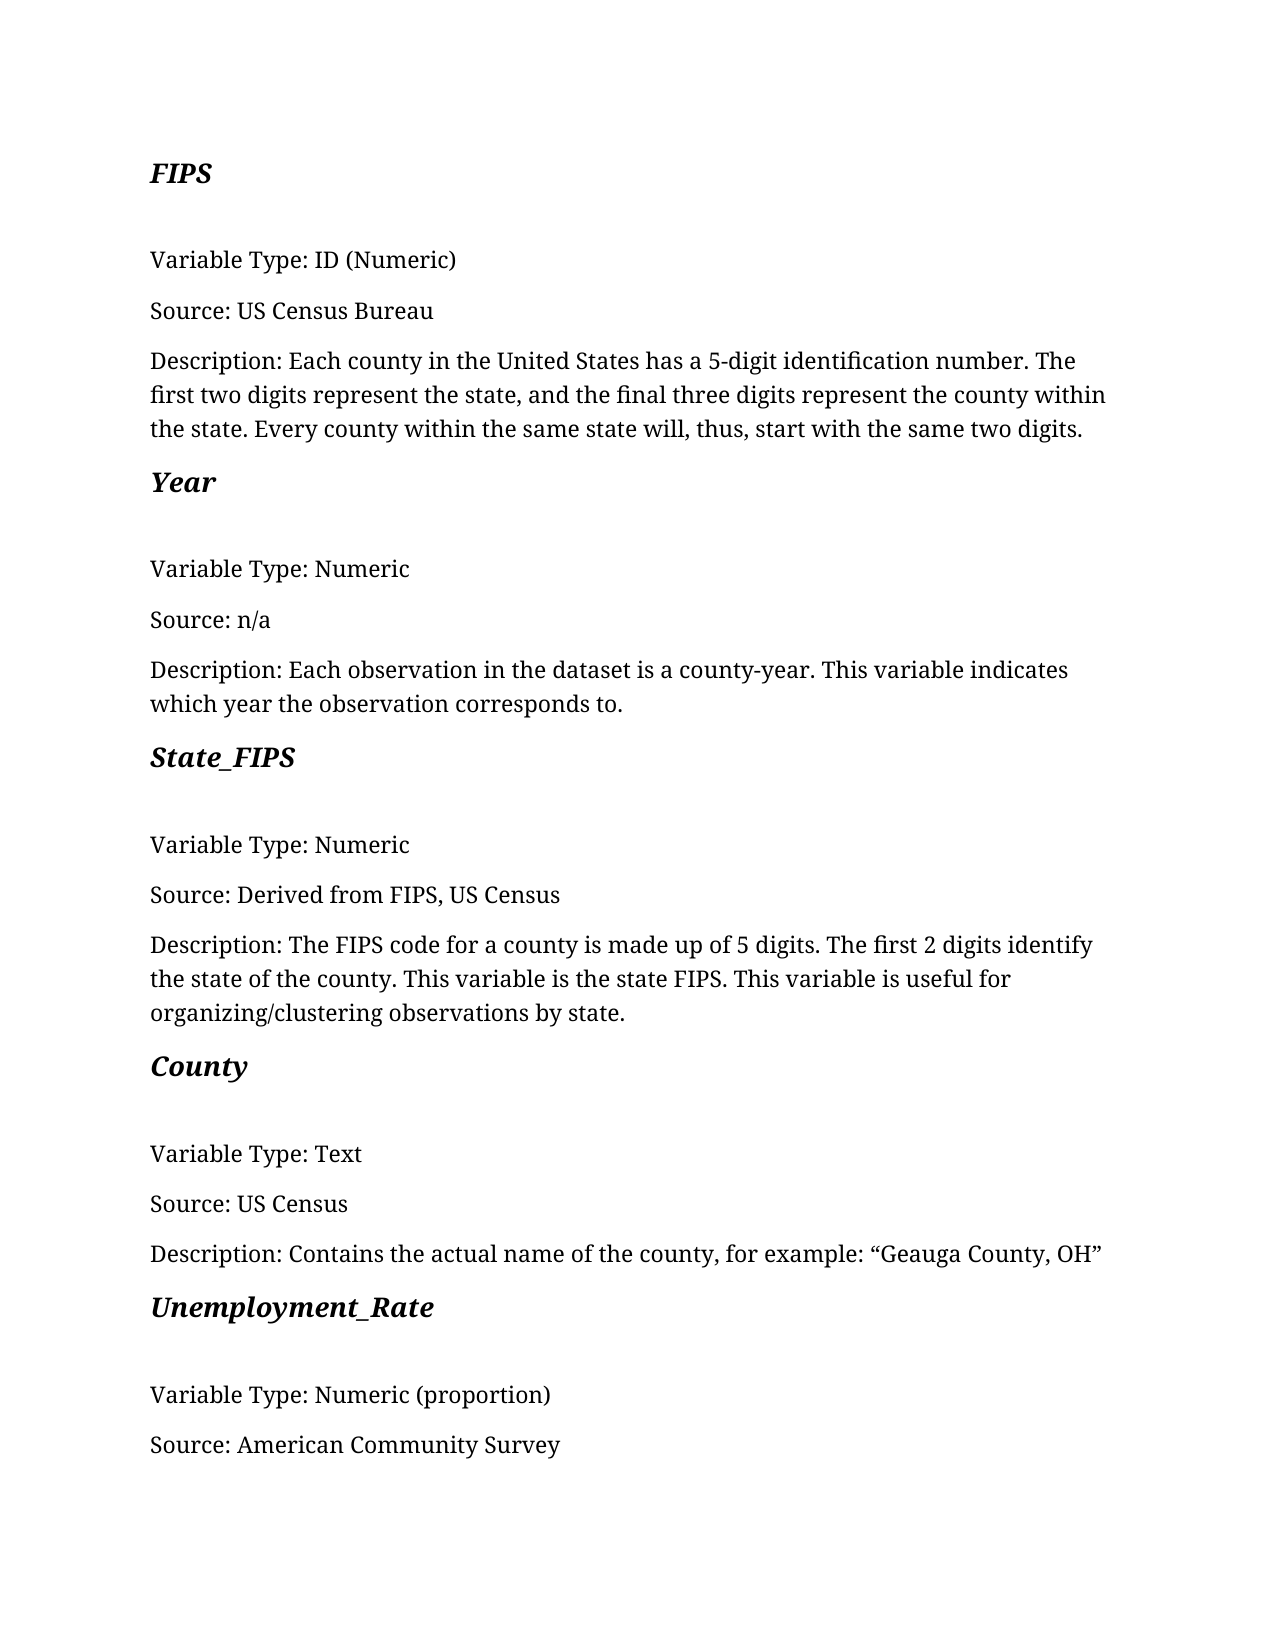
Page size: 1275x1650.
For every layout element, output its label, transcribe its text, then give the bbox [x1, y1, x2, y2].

text Description: The FIPS code for a county is made up of 5 digits. The first 2 digits identify the state of the county. This variable is the state FIPS. This variable is useful for organizing/clustering observations by state. [150, 929, 1125, 1028]
subtitle Year [150, 463, 1125, 500]
text Variable Type: Numeric [150, 828, 1125, 860]
text Source: US Census [150, 1188, 1125, 1219]
text Source: US Census Bureau [150, 295, 1125, 326]
subtitle FIPS [150, 154, 1125, 191]
text Variable Type: Numeric (proportion) [150, 1379, 1125, 1410]
subtitle State_FIPS [150, 738, 1125, 775]
text Variable Type: Numeric [150, 553, 1125, 584]
text Description: Contains the actual name of the county, for example: “Geauga County, OH” [150, 1238, 1125, 1269]
text Variable Type: Text [150, 1137, 1125, 1169]
text Description: Each observation in the dataset is a county-year. This variable indicates which year the observation corresponds to. [150, 654, 1125, 719]
text Source: Derived from FIPS, US Census [150, 879, 1125, 910]
subtitle Unemployment_Rate [150, 1289, 1125, 1326]
text Description: Each county in the United States has a 5-digit identification number. The first two digits represent the state, and the final three digits represent the county within the state. Every county within the same state will, thus, start with the same two digits. [150, 345, 1125, 444]
text Source: American Community Survey [150, 1429, 1125, 1461]
text Variable Type: ID (Numeric) [150, 244, 1125, 276]
subtitle County [150, 1047, 1125, 1084]
text Source: n/a [150, 604, 1125, 635]
